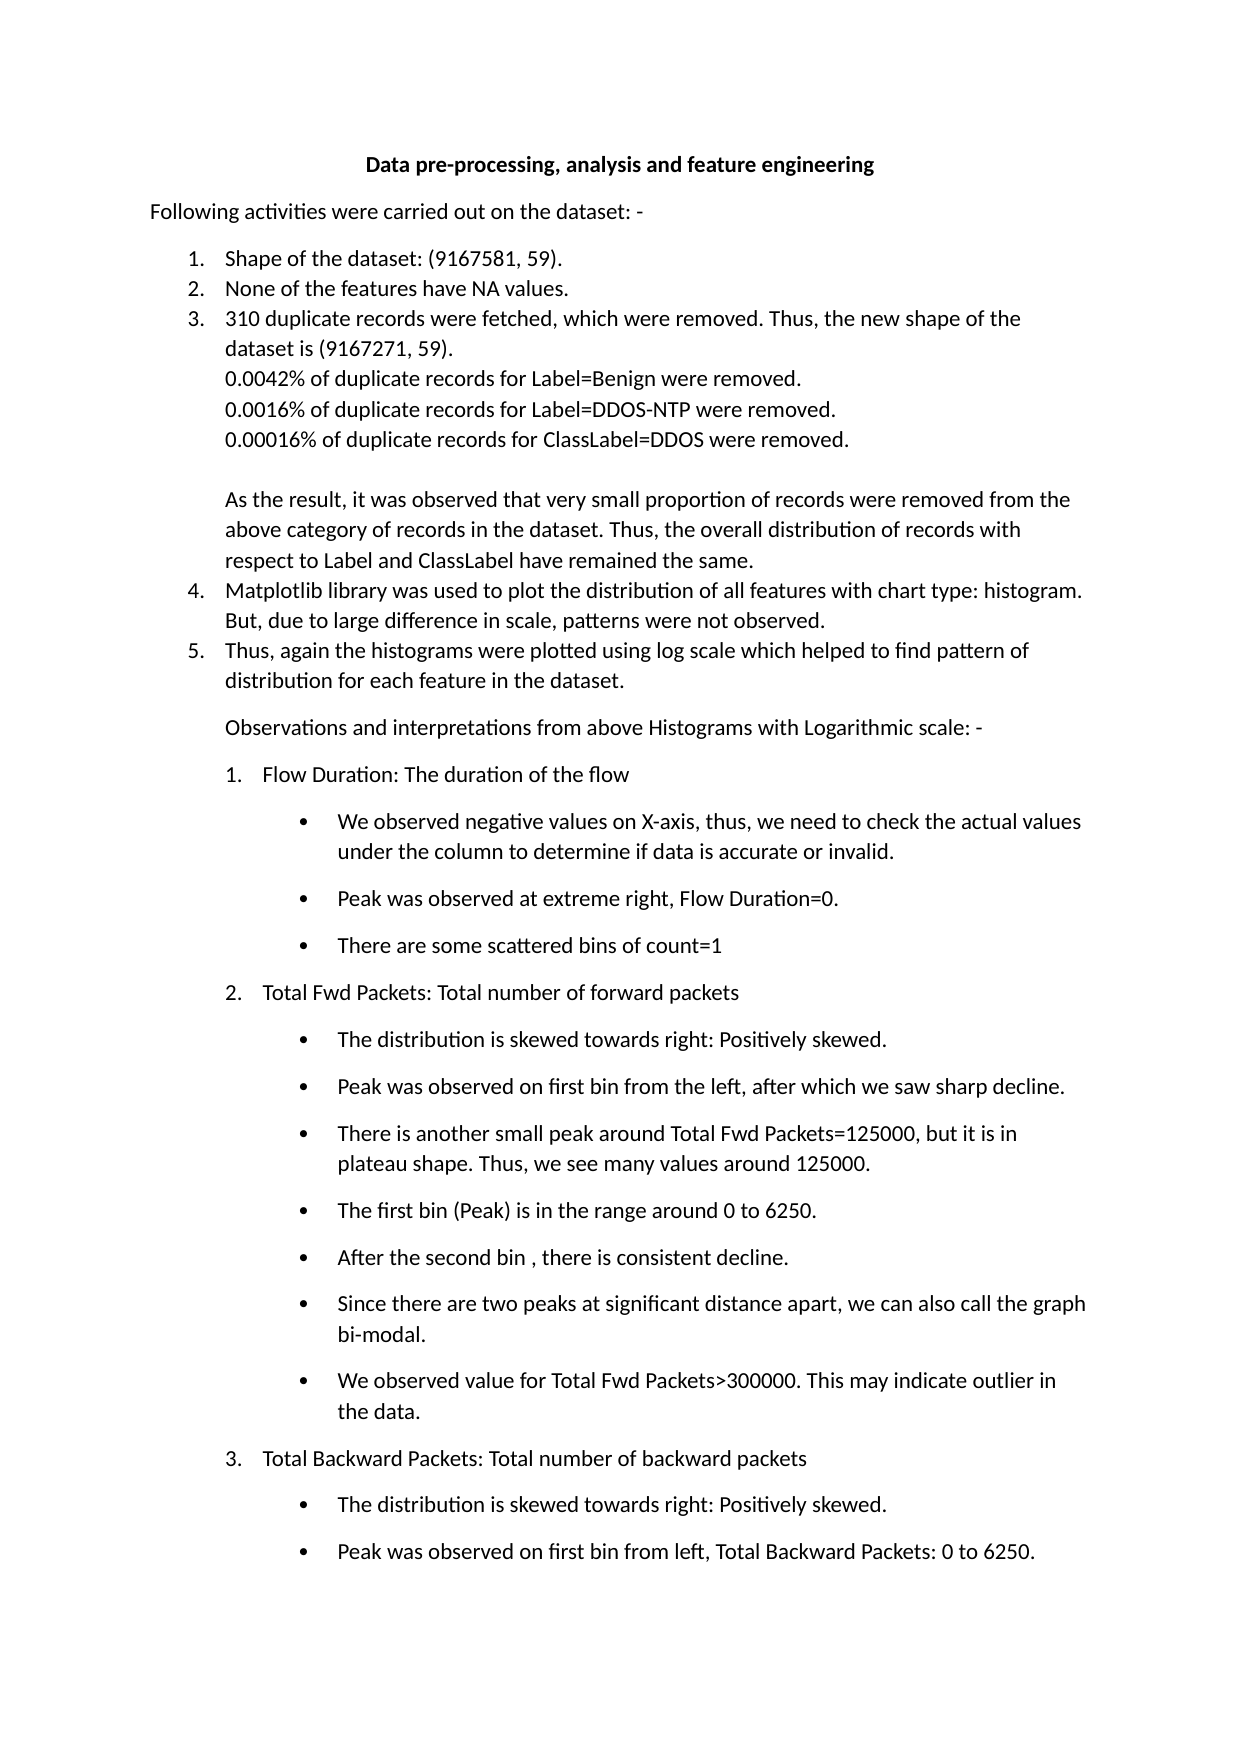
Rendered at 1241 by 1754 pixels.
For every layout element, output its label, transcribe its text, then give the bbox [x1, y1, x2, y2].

list Peak was observed on first bin from the left, after which we saw sharp decline. [300, 1072, 1090, 1100]
list Shape of the dataset: (9167581, 59). [187, 244, 1090, 272]
list After the second bin , there is consistent decline. [300, 1243, 1090, 1271]
text Following activities were carried out on the dataset: - [150, 197, 1090, 225]
list The distribution is skewed towards right: Positively skewed. [300, 1491, 1090, 1519]
text Observations and interpretations from above Histograms with Logarithmic scale: - [150, 713, 1090, 742]
list Since there are two peaks at significant distance apart, we can also call the graph bi-modal. [300, 1289, 1090, 1348]
list 0.00016% of duplicate records for ClassLabel=DDOS were removed. As the result, it was observed that very small proportion of records were removed from the above category of records in the dataset. Thus, the overall distribution of records with respect to Label and ClassLabel have remained the same. [225, 425, 1090, 574]
list Total Fwd Packets: Total number of forward packets [225, 978, 1090, 1006]
list The distribution is skewed towards right: Positively skewed. [300, 1025, 1090, 1053]
list Peak was observed on first bin from left, Total Backward Packets: 0 to 6250. [300, 1537, 1090, 1566]
text Data pre-processing, analysis and feature engineering [150, 150, 1090, 178]
list We observed value for Total Fwd Packets>300000. This may indicate outlier in the data. [300, 1367, 1090, 1425]
list There are some scattered bins of count=1 [300, 931, 1090, 959]
list None of the features have NA values. [187, 274, 1090, 302]
list The first bin (Peak) is in the range around 0 to 6250. [300, 1196, 1090, 1224]
list Total Backward Packets: Total number of backward packets [225, 1444, 1090, 1472]
list We observed negative values on X-axis, thus, we need to check the actual values under the column to determine if data is accurate or invalid. [300, 807, 1090, 866]
list There is another small peak around Total Fwd Packets=125000, but it is in plateau shape. Thus, we see many values around 125000. [300, 1119, 1090, 1177]
list Flow Duration: The duration of the flow [225, 760, 1090, 788]
list 310 duplicate records were fetched, which were removed. Thus, the new shape of the dataset is (9167271, 59). 0.0042% of duplicate records for Label=Benign were removed. 0.0016% of duplicate records for Label=DDOS-NTP were removed. [187, 304, 1090, 423]
list Thus, again the histograms were plotted using log scale which helped to find pattern of distribution for each feature in the dataset. [187, 636, 1090, 695]
list Matplotlib library was used to plot the distribution of all features with chart type: histogram. But, due to large difference in scale, patterns were not observed. [187, 576, 1090, 634]
list Peak was observed at extreme right, Flow Duration=0. [300, 884, 1090, 912]
